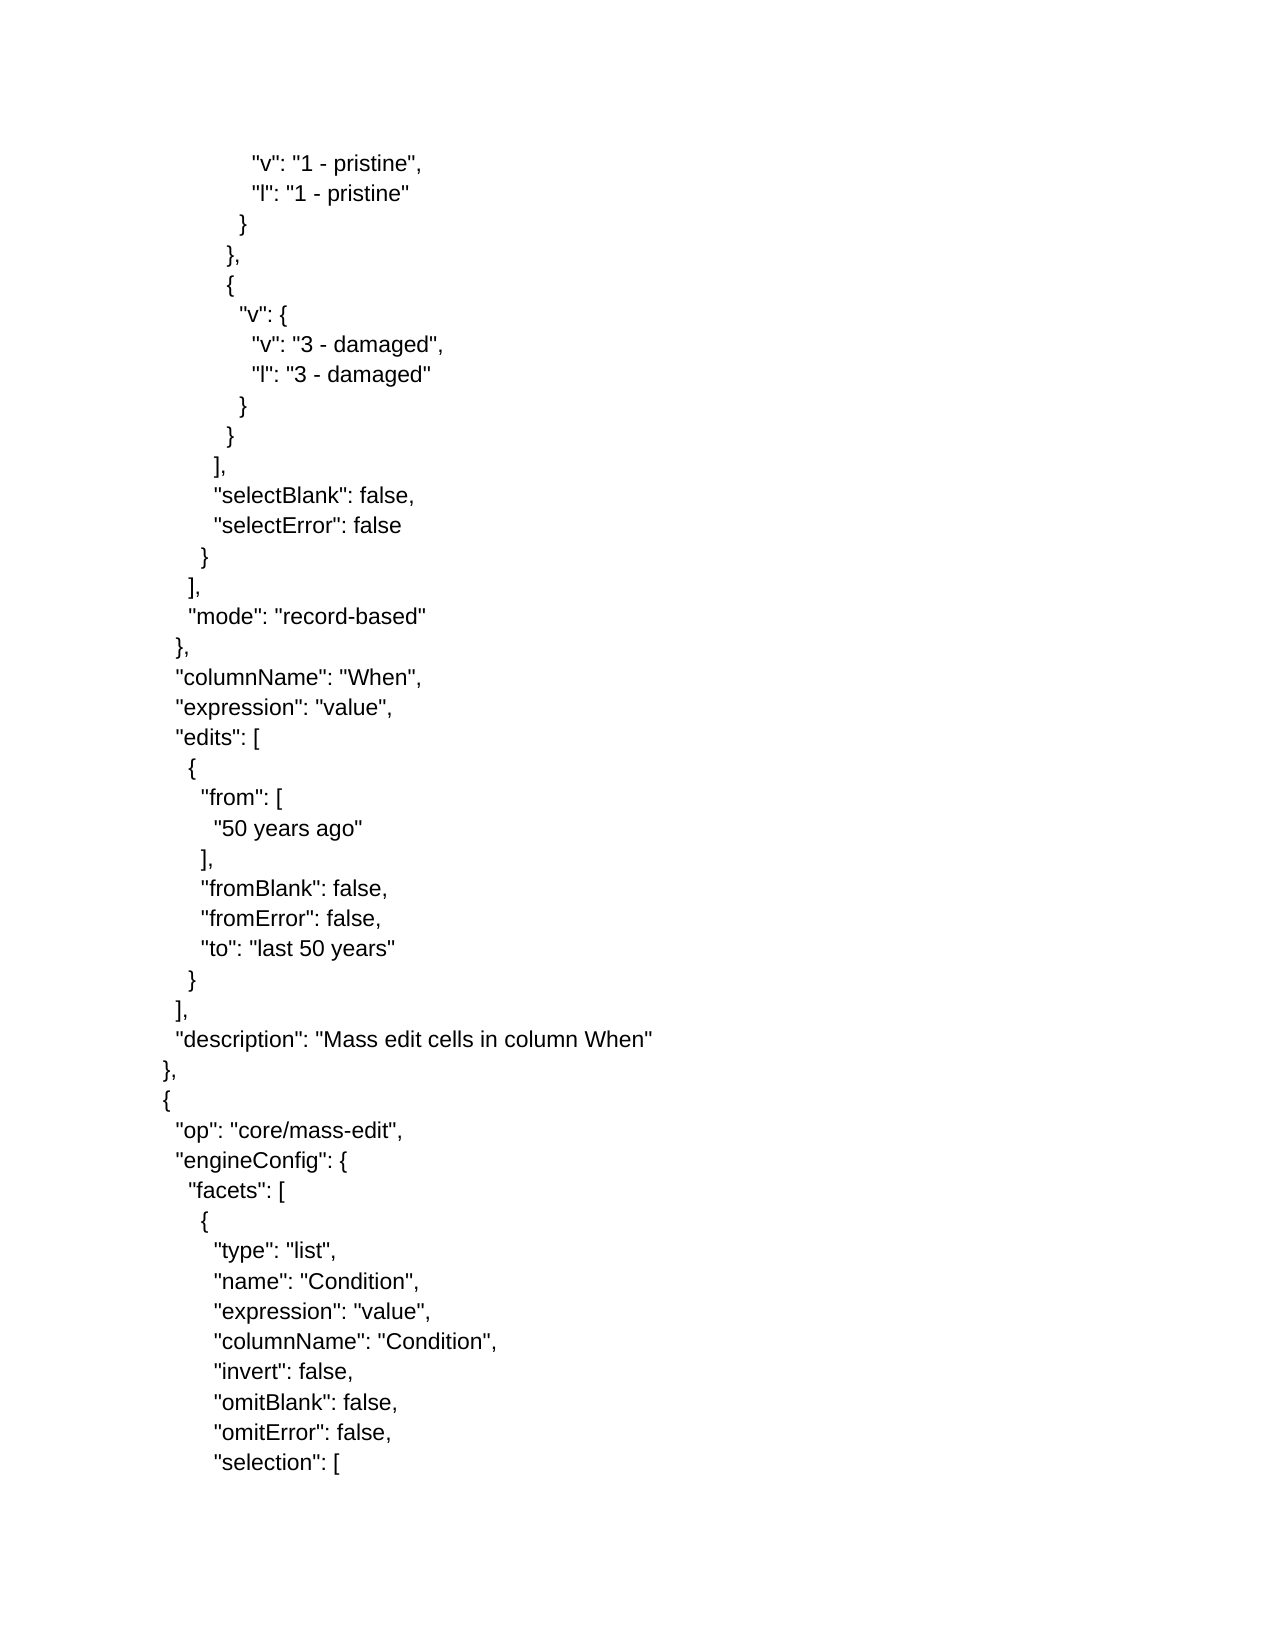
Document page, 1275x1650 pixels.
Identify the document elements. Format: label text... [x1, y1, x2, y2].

text "omitBlank": false, [150, 1388, 1125, 1415]
text "expression": "value", [150, 1298, 1125, 1324]
text }, [150, 241, 1125, 267]
text { [150, 271, 1125, 297]
text "expression": "value", [150, 694, 1125, 720]
text "50 years ago" [150, 814, 1125, 841]
text "mode": "record-based" [150, 603, 1125, 629]
text { [150, 1207, 1125, 1234]
text } [150, 210, 1125, 237]
text "l": "1 - pristine" [150, 180, 1125, 207]
text "facets": [ [150, 1177, 1125, 1203]
text ], [150, 996, 1125, 1022]
text ], [150, 845, 1125, 871]
text "v": "1 - pristine", [150, 150, 1125, 176]
text "engineConfig": { [150, 1147, 1125, 1173]
text } [150, 392, 1125, 418]
text } [150, 966, 1125, 992]
text "l": "3 - damaged" [150, 361, 1125, 388]
text "op": "core/mass-edit", [150, 1117, 1125, 1143]
text "v": "3 - damaged", [150, 331, 1125, 358]
text { [150, 1086, 1125, 1113]
text "selectBlank": false, [150, 482, 1125, 509]
text "columnName": "When", [150, 663, 1125, 690]
text "name": "Condition", [150, 1268, 1125, 1294]
text "selection": [ [150, 1449, 1125, 1475]
text }, [150, 633, 1125, 660]
text "type": "list", [150, 1237, 1125, 1264]
text } [150, 543, 1125, 569]
text "selectError": false [150, 512, 1125, 539]
text "description": "Mass edit cells in column When" [150, 1026, 1125, 1052]
text }, [150, 1056, 1125, 1083]
text "from": [ [150, 784, 1125, 811]
text "omitError": false, [150, 1419, 1125, 1445]
text "to": "last 50 years" [150, 935, 1125, 962]
text ], [150, 452, 1125, 478]
text ], [150, 573, 1125, 599]
text "fromBlank": false, [150, 875, 1125, 901]
text { [150, 754, 1125, 781]
text "edits": [ [150, 724, 1125, 750]
text "invert": false, [150, 1358, 1125, 1385]
text } [150, 422, 1125, 448]
text "fromError": false, [150, 905, 1125, 932]
text "v": { [150, 301, 1125, 327]
text "columnName": "Condition", [150, 1328, 1125, 1354]
